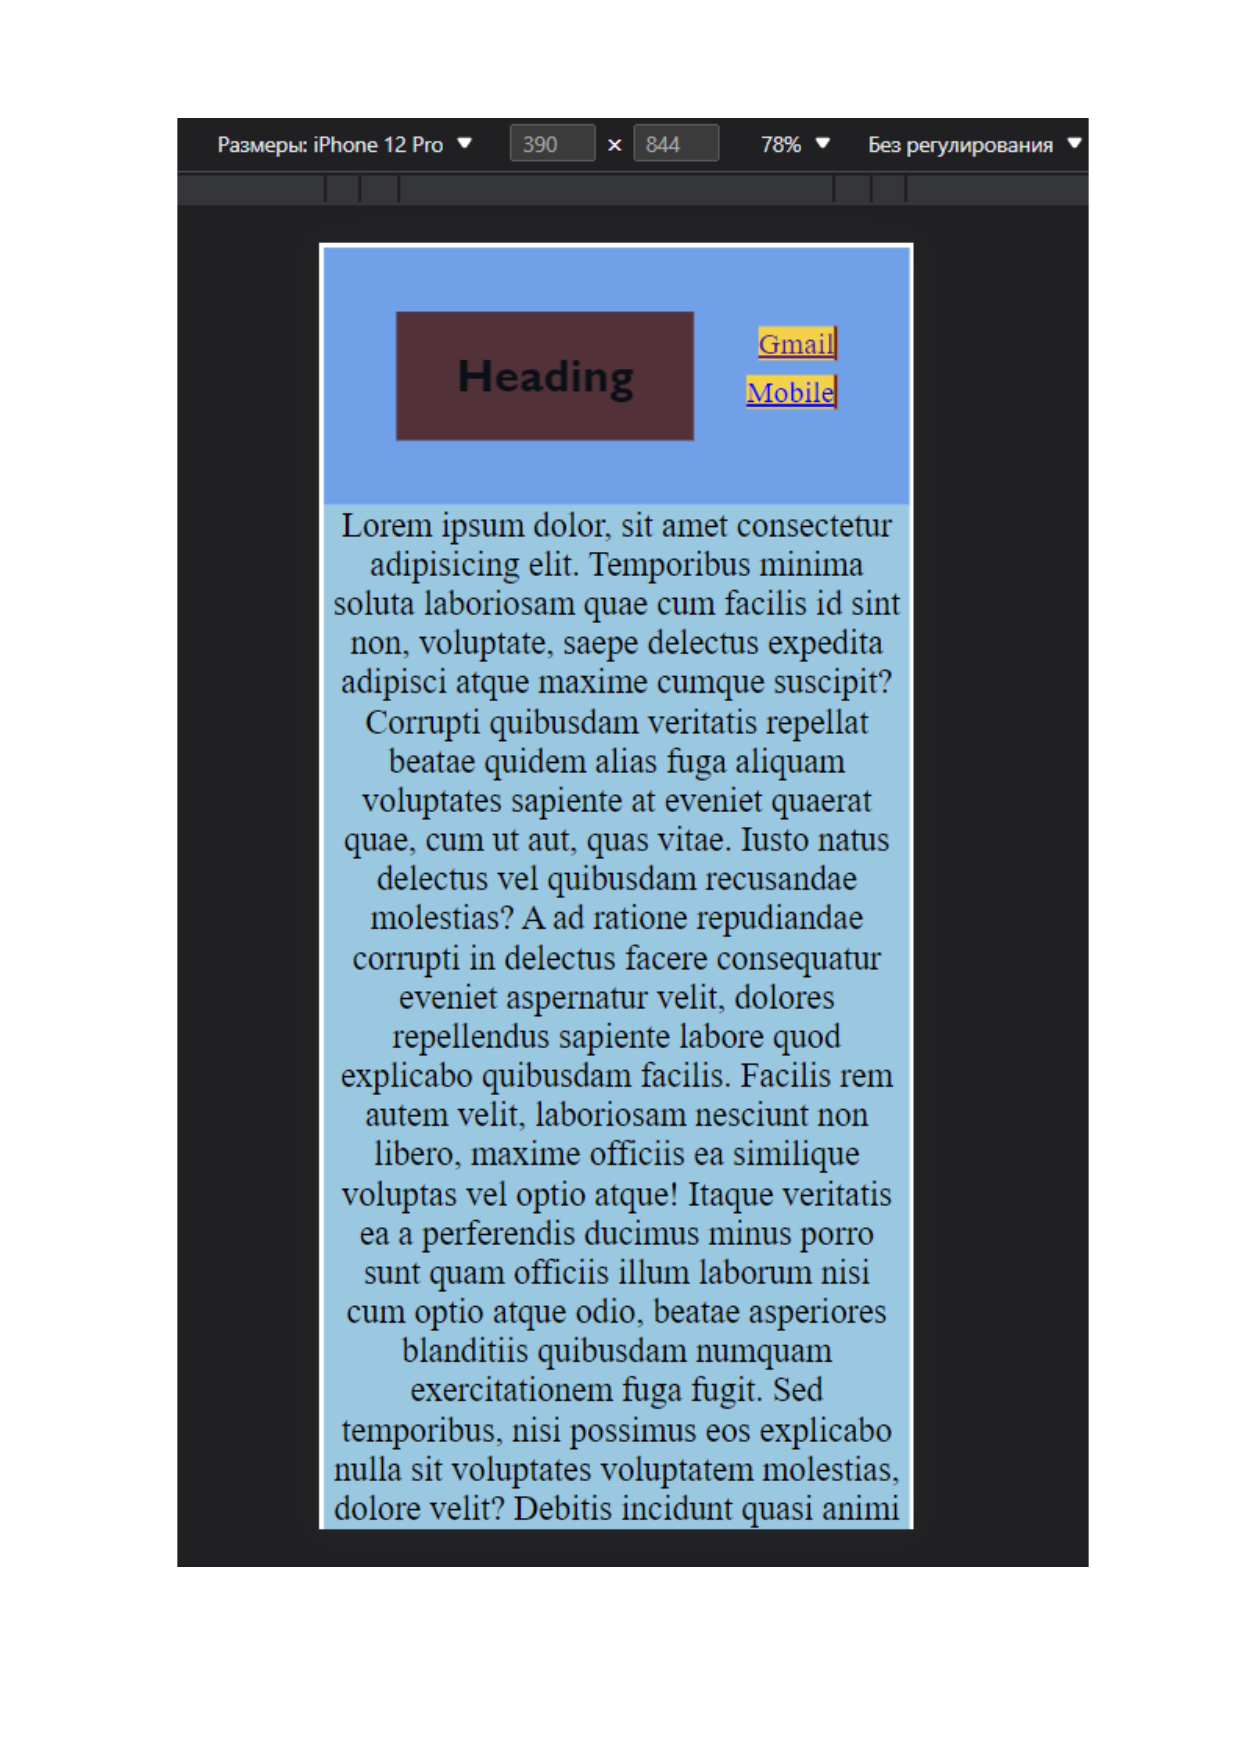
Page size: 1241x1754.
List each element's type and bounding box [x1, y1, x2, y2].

picture [177, 118, 1089, 1567]
